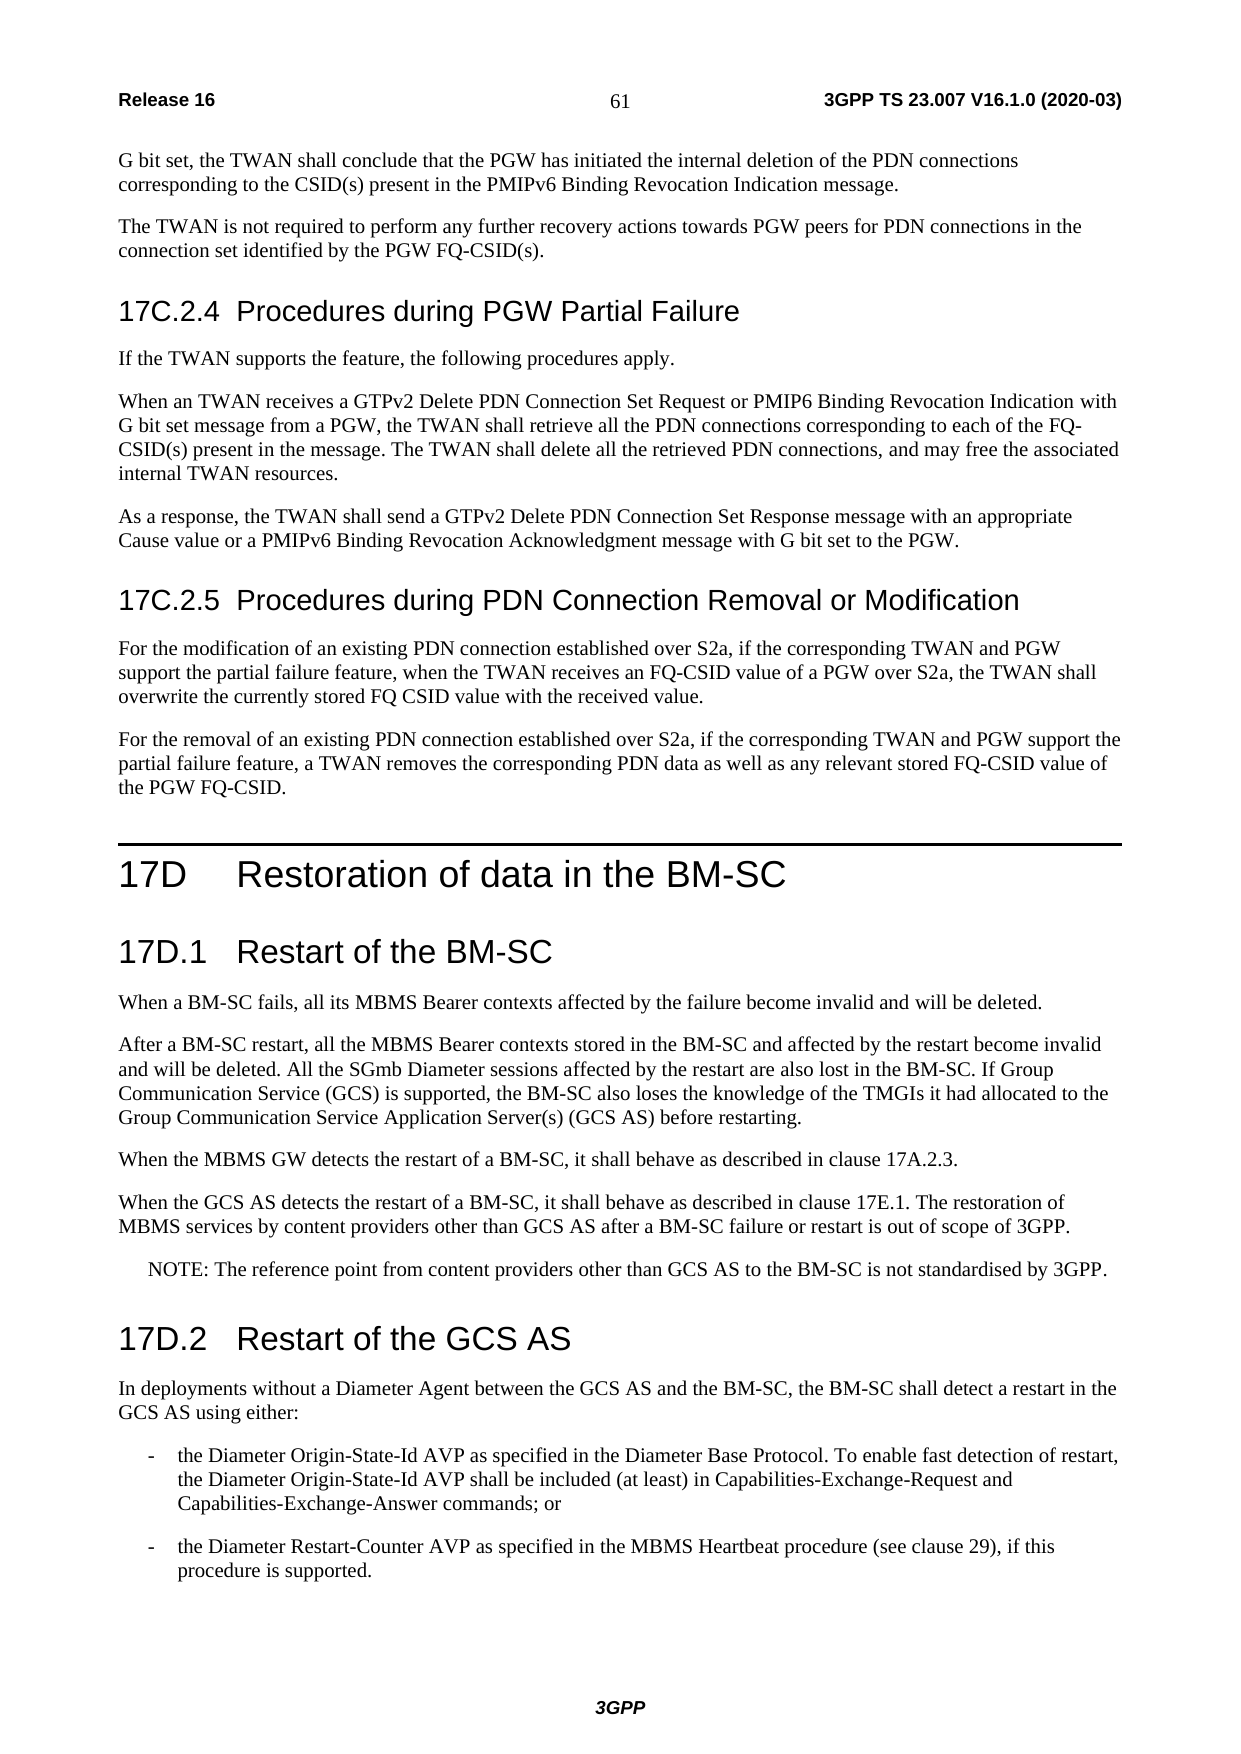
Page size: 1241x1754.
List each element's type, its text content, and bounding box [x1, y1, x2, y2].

subtitle 17C.2.4 Procedures during PGW Partial Failure [118, 294, 1122, 327]
text When an TWAN receives a GTPv2 Delete PDN Connection Set Request or PMIP6 Binding Revocation Indication with G bit set message from a PGW, the TWAN shall retrieve all the PDN connections corresponding to each of the FQ-CSID(s) present in the message. The TWAN shall delete all the retrieved PDN connections, and may free the associated internal TWAN resources. [118, 389, 1122, 485]
text If the TWAN supports the feature, the following procedures apply. [118, 346, 1122, 370]
text For the modification of an existing PDN connection established over S2a, if the corresponding TWAN and PGW support the partial failure feature, when the TWAN receives an FQ-CSID value of a PGW over S2a, the TWAN shall overwrite the currently stored FQ CSID value with the received value. [118, 636, 1122, 708]
text When the GCS AS detects the restart of a BM-SC, it shall behave as described in clause 17E.1. The restoration of MBMS services by content providers other than GCS AS after a BM-SC failure or restart is out of scope of 3GPP. [118, 1190, 1122, 1238]
subtitle 17D.1 Restart of the BM-SC [118, 932, 1122, 971]
text As a response, the TWAN shall send a GTPv2 Delete PDN Connection Set Response message with an appropriate Cause value or a PMIPv6 Binding Revocation Acknowledgment message with G bit set to the PGW. [118, 504, 1122, 552]
text - the Diameter Restart-Counter AVP as specified in the MBMS Heartbeat procedure (see clause 29), if this procedure is supported. [148, 1534, 1122, 1582]
subtitle 17D Restoration of data in the BM-SC [118, 846, 1122, 895]
text The TWAN is not required to perform any further recovery actions towards PGW peers for PDN connections in the connection set identified by the PGW FQ-CSID(s). [118, 214, 1122, 262]
text NOTE: The reference point from content providers other than GCS AS to the BM-SC is not standardised by 3GPP. [148, 1257, 1122, 1281]
text When the MBMS GW detects the restart of a BM-SC, it shall behave as described in clause 17A.2.3. [118, 1147, 1122, 1171]
text When a BM-SC fails, all its MBMS Bearer contexts affected by the failure become invalid and will be deleted. [118, 989, 1122, 1014]
subtitle 17C.2.5 Procedures during PDN Connection Removal or Modification [118, 583, 1122, 617]
text - the Diameter Origin-State-Id AVP as specified in the Diameter Base Protocol. To enable fast detection of restart, the Diameter Origin-State-Id AVP shall be included (at least) in Capabilities-Exchange-Request and Capabilities-Exchange-Answer commands; or [148, 1443, 1122, 1515]
text For the removal of an existing PDN connection established over S2a, if the corresponding TWAN and PGW support the partial failure feature, a TWAN removes the corresponding PDN data as well as any relevant stored FQ-CSID value of the PGW FQ-CSID. [118, 726, 1122, 799]
subtitle 17D.2 Restart of the GCS AS [118, 1319, 1122, 1357]
text After a BM-SC restart, all the MBMS Bearer contexts stored in the BM-SC and affected by the restart become invalid and will be deleted. All the SGmb Diameter sessions affected by the restart are also lost in the BM-SC. If Group Communication Service (GCS) is supported, the BM-SC also loses the knowledge of the TMGIs it had allocated to the Group Communication Service Application Server(s) (GCS AS) before restarting. [118, 1032, 1122, 1129]
text In deployments without a Diameter Agent between the GCS AS and the BM-SC, the BM-SC shall detect a restart in the GCS AS using either: [118, 1376, 1122, 1424]
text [118, 147, 1122, 196]
